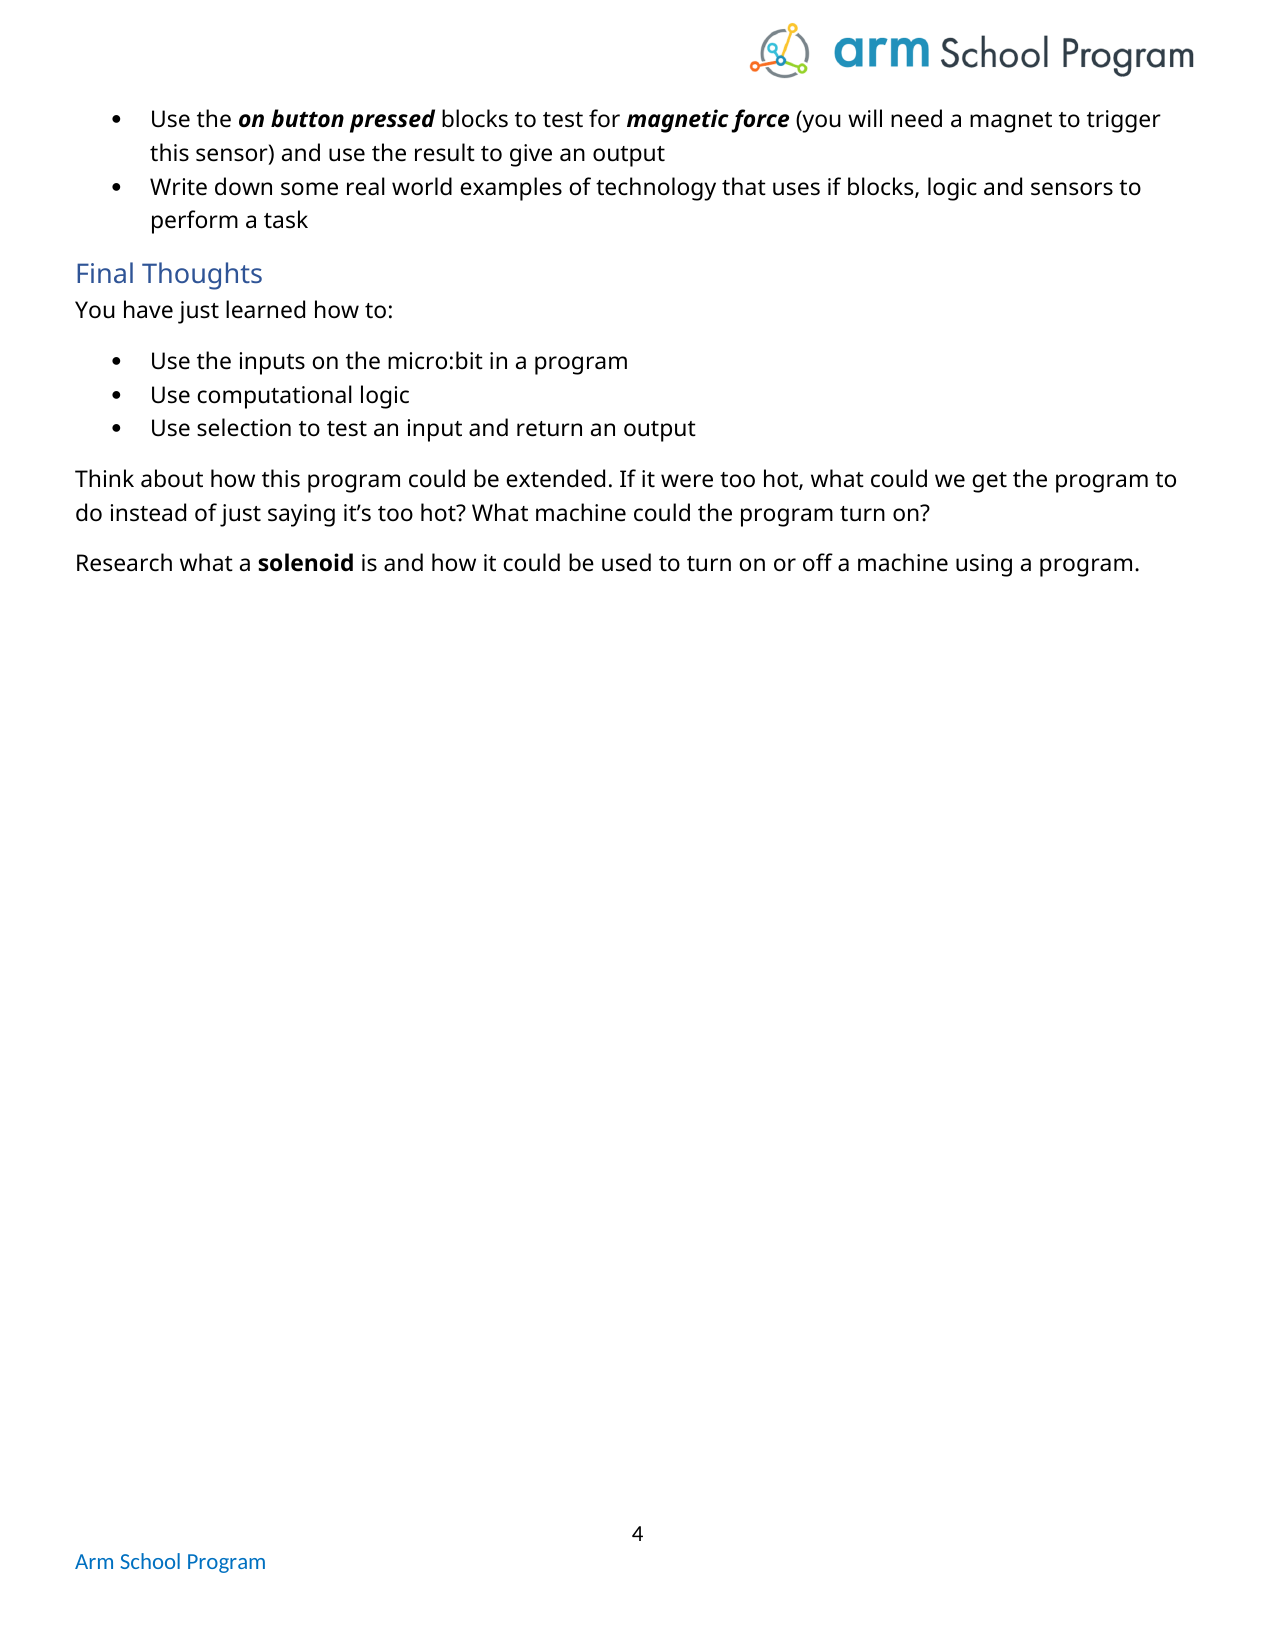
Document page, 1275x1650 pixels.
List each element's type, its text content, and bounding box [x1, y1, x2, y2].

list Use selection to test an input and return an output [112, 412, 1200, 444]
list Use computational logic [112, 379, 1200, 410]
list Use the on button pressed blocks to test for magnetic force (you will need a magnet to trigger this sensor) and use the result to give an output [112, 103, 1200, 168]
list Use the inputs on the micro:bit in a program [112, 345, 1200, 376]
picture [743, 18, 1197, 82]
text You have just learned how to: [75, 294, 1200, 326]
text Research what a solenoid is and how it could be used to turn on or off a machine using a program. [75, 547, 1200, 578]
subtitle Final Thoughts [75, 255, 1200, 292]
list Write down some real world examples of technology that uses if blocks, logic and sensors to perform a task [112, 171, 1200, 236]
text Think about how this program could be extended. If it were too hot, what could we get the program to do instead of just saying it’s too hot? What machine could the program turn on? [75, 463, 1200, 528]
